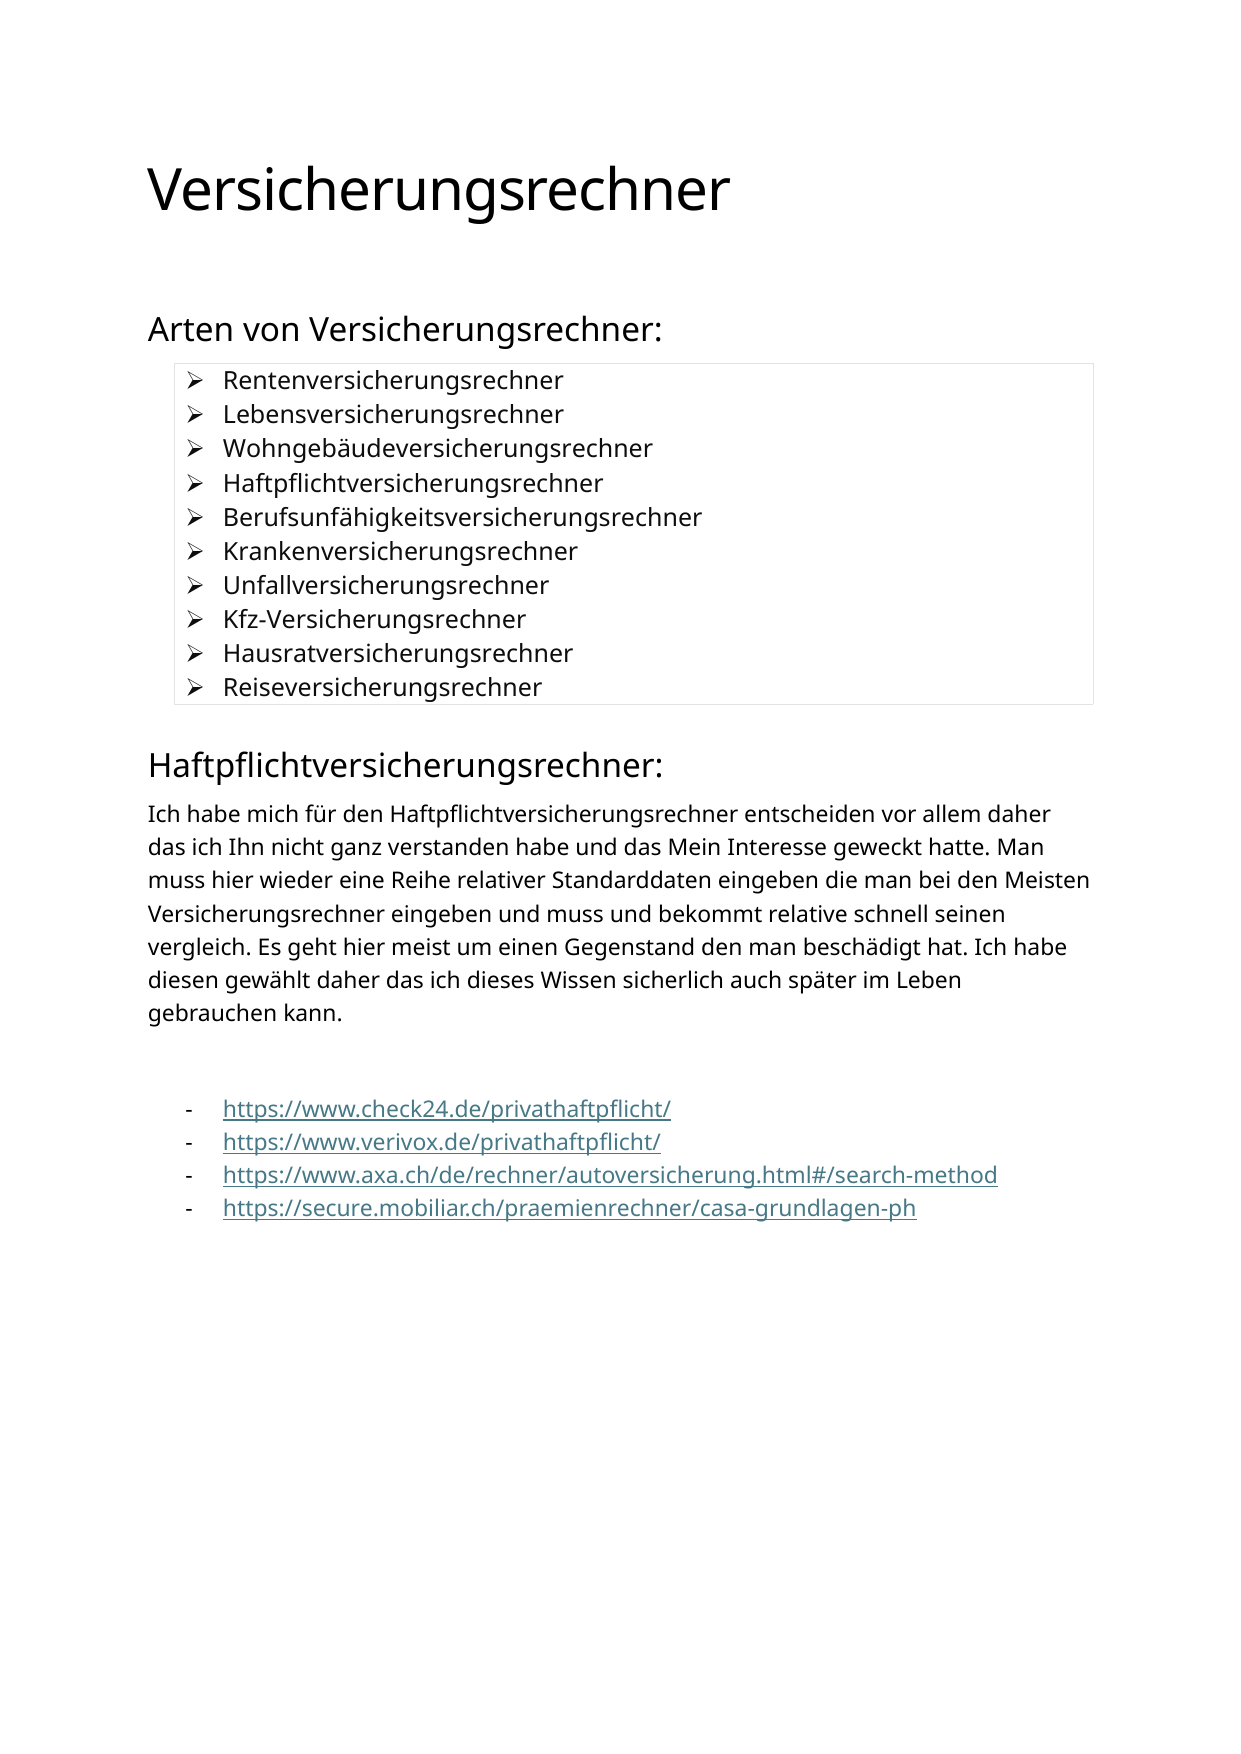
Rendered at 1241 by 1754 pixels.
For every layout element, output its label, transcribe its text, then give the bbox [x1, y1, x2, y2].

list Reiseversicherungsrechner [175, 669, 1093, 704]
list https://www.axa.ch/de/rechner/autoversicherung.html#/search-method [185, 1159, 1093, 1191]
subtitle Arten von Versicherungsrechner: [148, 306, 1093, 351]
list https://www.check24.de/privathaftpflicht/ [185, 1093, 1093, 1124]
list Kfz-Versicherungsrechner [175, 601, 1093, 635]
text Ich habe mich für den Haftpflichtversicherungsrechner entscheiden vor allem daher das ich Ihn nicht ganz verstanden habe und das Mein Interesse geweckt hatte. Man muss hier wieder eine Reihe relativer Standarddaten eingeben die man bei den Meisten Versicherungsrechner eingeben und muss und bekommt relative schnell seinen vergleich. Es geht hier meist um einen Gegenstand den man beschädigt hat. Ich habe diesen gewählt daher das ich dieses Wissen sicherlich auch später im Leben gebrauchen kann. [148, 798, 1093, 1028]
title Versicherungsrechner [148, 148, 1093, 227]
list Unfallversicherungsrechner [175, 567, 1093, 601]
list Krankenversicherungsrechner [175, 533, 1093, 567]
list Hausratversicherungsrechner [175, 635, 1093, 669]
list Berufsunfähigkeitsversicherungsrechner [175, 499, 1093, 533]
list Wohngebäudeversicherungsrechner [175, 431, 1093, 465]
list https://www.verivox.de/privathaftpflicht/ [185, 1126, 1093, 1157]
list Rentenversicherungsrechner [175, 364, 1093, 397]
list https://secure.mobiliar.ch/praemienrechner/casa-grundlagen-ph [185, 1192, 1093, 1224]
subtitle Haftpflichtversicherungsrechner: [148, 742, 1093, 787]
list Haftpflichtversicherungsrechner [175, 465, 1093, 499]
list Lebensversicherungsrechner [175, 397, 1093, 431]
